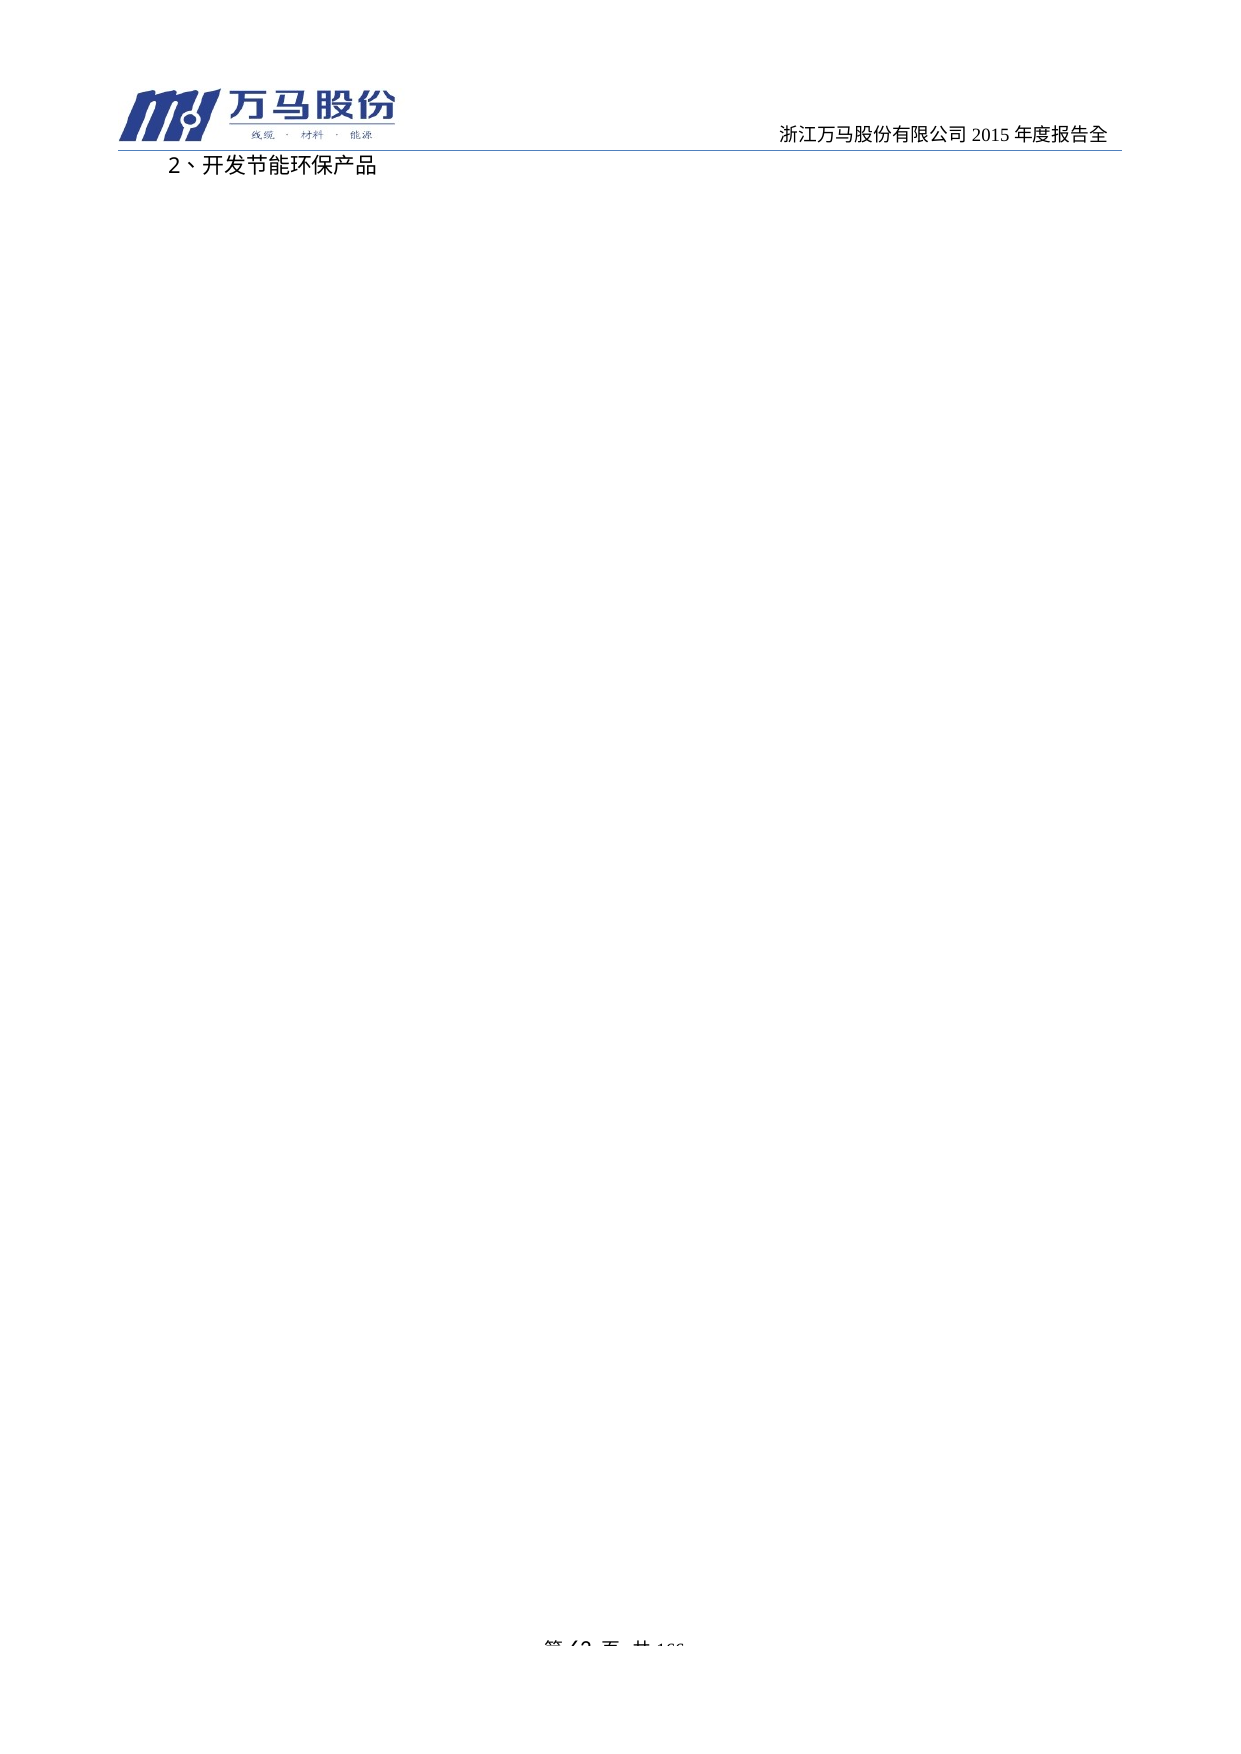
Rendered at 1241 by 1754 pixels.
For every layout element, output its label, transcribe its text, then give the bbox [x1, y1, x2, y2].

picture [118, 88, 405, 142]
text 2、开发节能环保产品 [168, 150, 398, 180]
